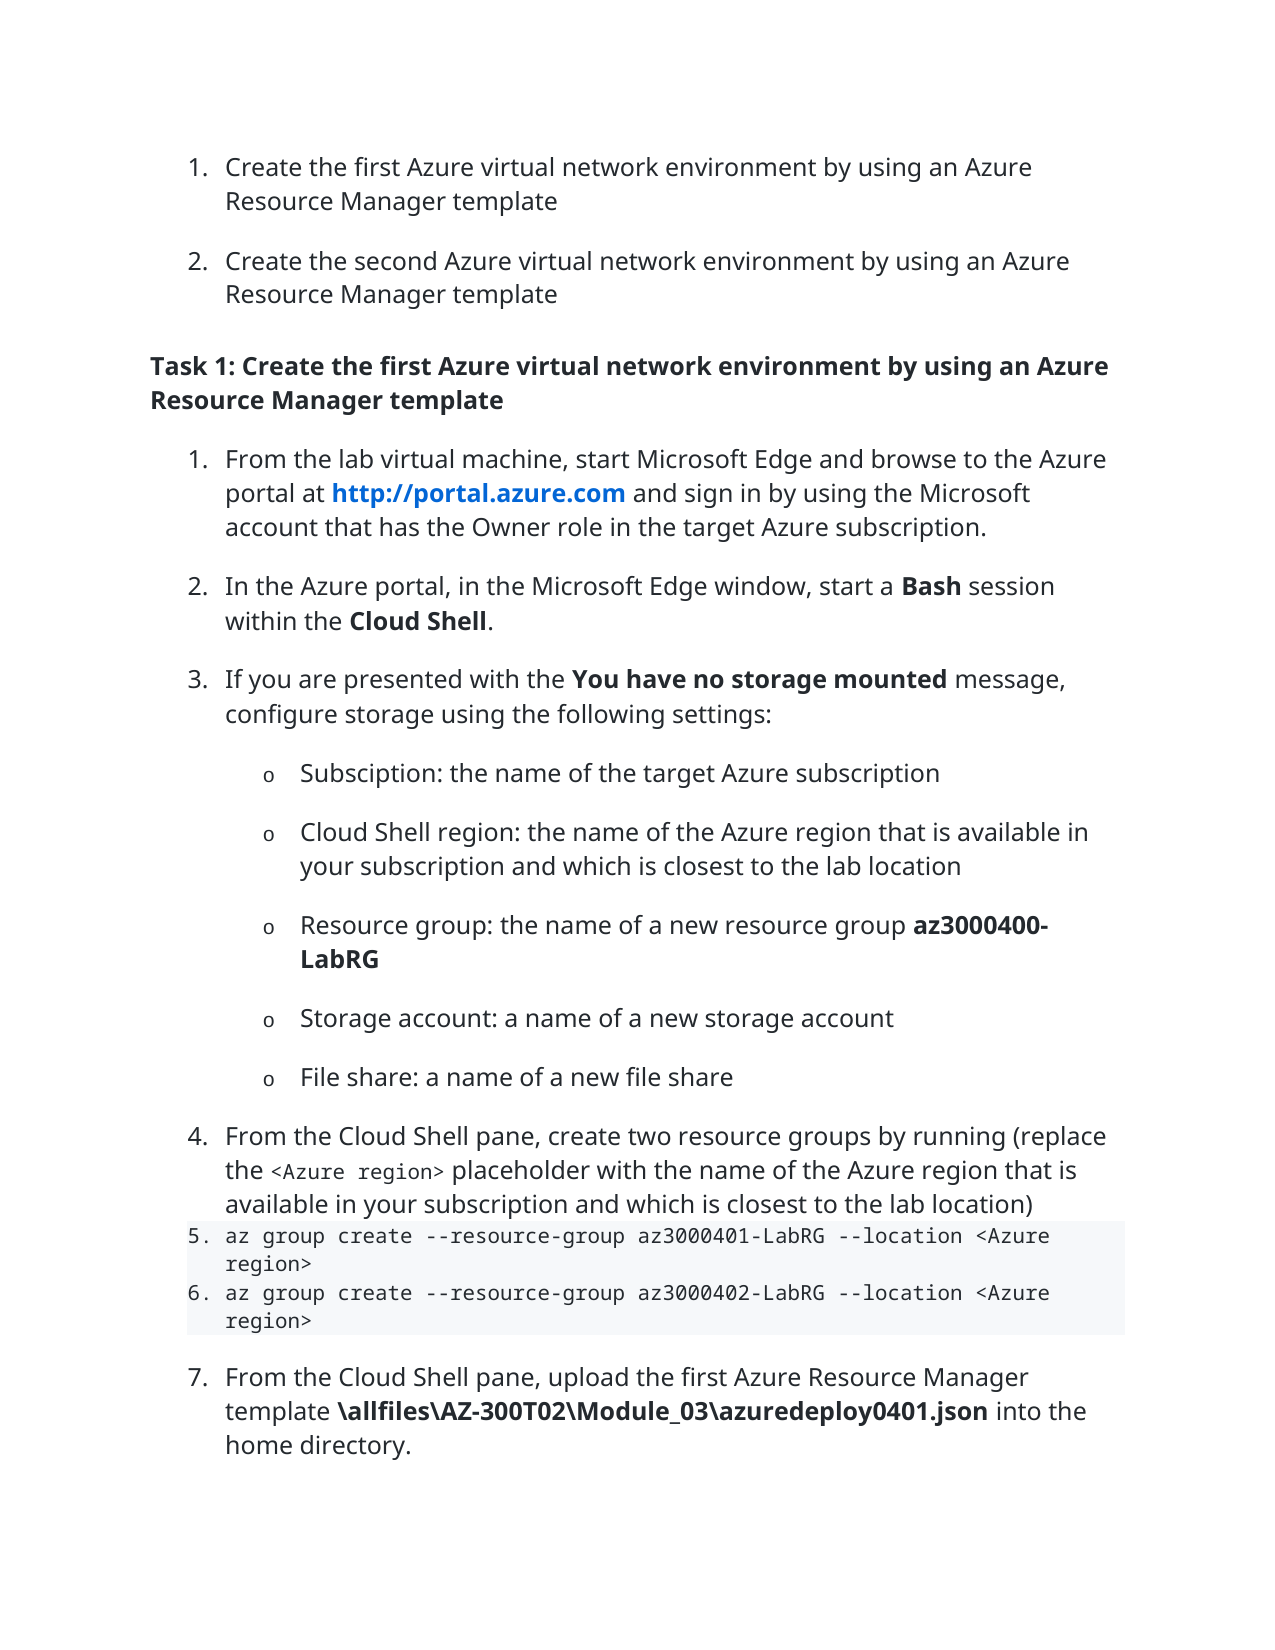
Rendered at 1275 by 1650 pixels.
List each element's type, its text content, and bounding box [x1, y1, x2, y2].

list Storage account: a name of a new storage account [262, 1001, 1125, 1035]
list In the Azure portal, in the Microsoft Edge window, start a Bash session within the Cloud Shell. [187, 569, 1125, 637]
list Subsciption: the name of the target Azure subscription [262, 755, 1125, 789]
text Task 1: Create the first Azure virtual network environment by using an Azure Resource Manager template [150, 349, 1125, 417]
list Create the second Azure virtual network environment by using an Azure Resource Manager template [187, 243, 1125, 311]
list Create the first Azure virtual network environment by using an Azure Resource Manager template [187, 150, 1125, 218]
list From the lab virtual machine, start Microsoft Edge and browse to the Azure portal at http://portal.azure.com and sign in by using the Microsoft account that has the Owner role in the target Azure subscription. [187, 442, 1125, 544]
list File share: a name of a new file share [262, 1060, 1125, 1094]
list Resource group: the name of a new resource group az3000400-LabRG [262, 907, 1125, 976]
list If you are presented with the You have no storage mounted message, configure storage using the following settings: [187, 662, 1125, 730]
list From the Cloud Shell pane, upload the first Azure Resource Manager template \allfiles\AZ-300T02\Module_03\azuredeploy0401.json into the home directory. [187, 1360, 1125, 1462]
list az group create --resource-group az3000402-LabRG --location <Azure region> [187, 1278, 1125, 1335]
list Cloud Shell region: the name of the Azure region that is available in your subscription and which is closest to the lab location [262, 814, 1125, 882]
list From the Cloud Shell pane, create two resource groups by running (replace the <Azure region> placeholder with the name of the Azure region that is available in your subscription and which is closest to the lab location) [187, 1119, 1125, 1221]
list az group create --resource-group az3000401-LabRG --location <Azure region> [187, 1221, 1125, 1278]
